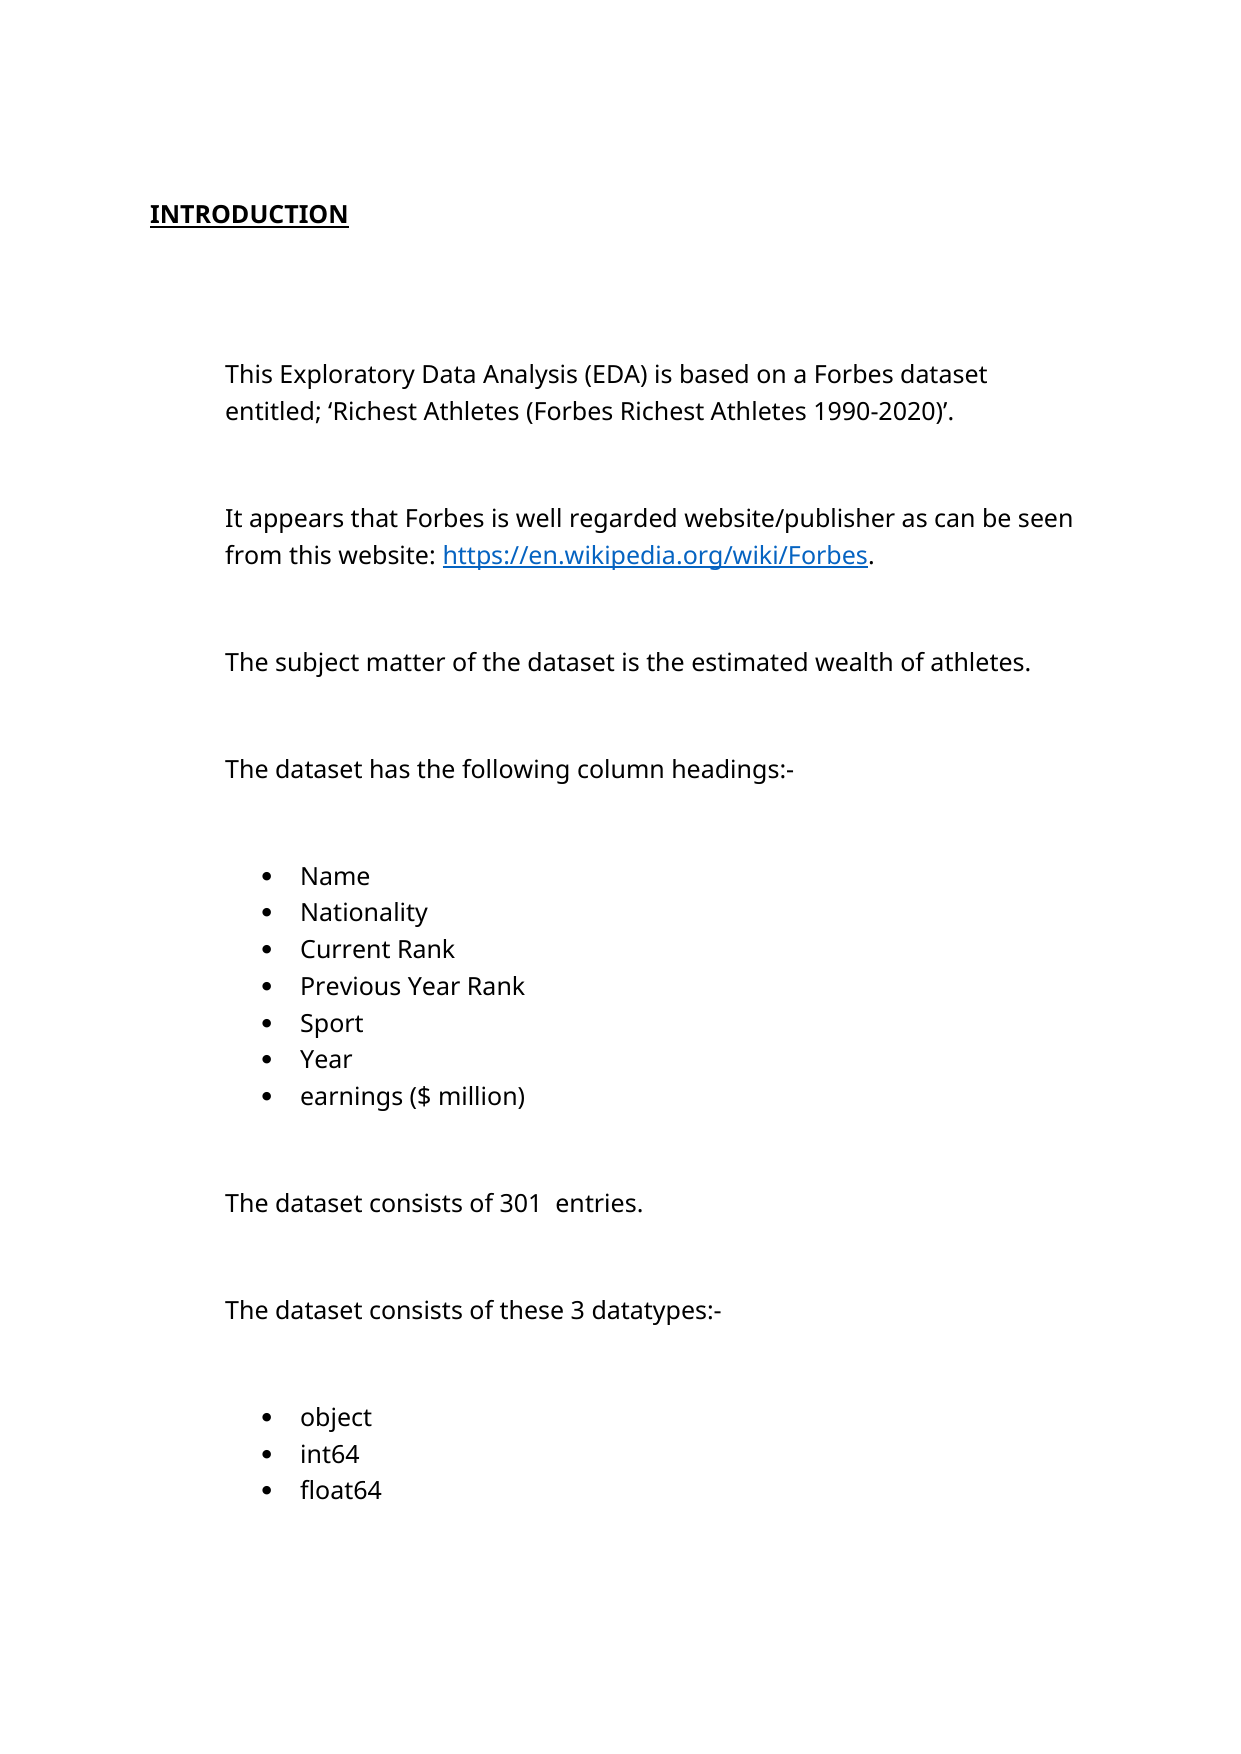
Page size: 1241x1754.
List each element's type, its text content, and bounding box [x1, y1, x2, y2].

list float64 [262, 1473, 1090, 1507]
list Current Rank [262, 932, 1090, 966]
list Previous Year Rank [262, 968, 1090, 1003]
list Nationality [262, 895, 1090, 929]
list earnings ($ million) [262, 1079, 1090, 1113]
list Sport [262, 1005, 1090, 1039]
text This Exploratory Data Analysis (EDA) is based on a Forbes dataset entitled; ‘Richest Athletes (Forbes Richest Athletes 1990-2020)’. [225, 357, 1090, 428]
text The subject matter of the dataset is the estimated wealth of athletes. [225, 644, 1090, 678]
text INTRODUCTION [150, 197, 1090, 231]
text The dataset consists of these 3 datatypes:- [225, 1293, 1090, 1327]
text The dataset consists of 301 entries. [225, 1186, 1090, 1220]
list int64 [262, 1436, 1090, 1470]
text It appears that Forbes is well regarded website/publisher as can be seen from this website: https://en.wikipedia.org/wiki/Forbes. [225, 501, 1090, 572]
list Name [262, 858, 1090, 892]
list Year [262, 1042, 1090, 1076]
text The dataset has the following column headings:- [225, 751, 1090, 785]
list object [262, 1399, 1090, 1433]
